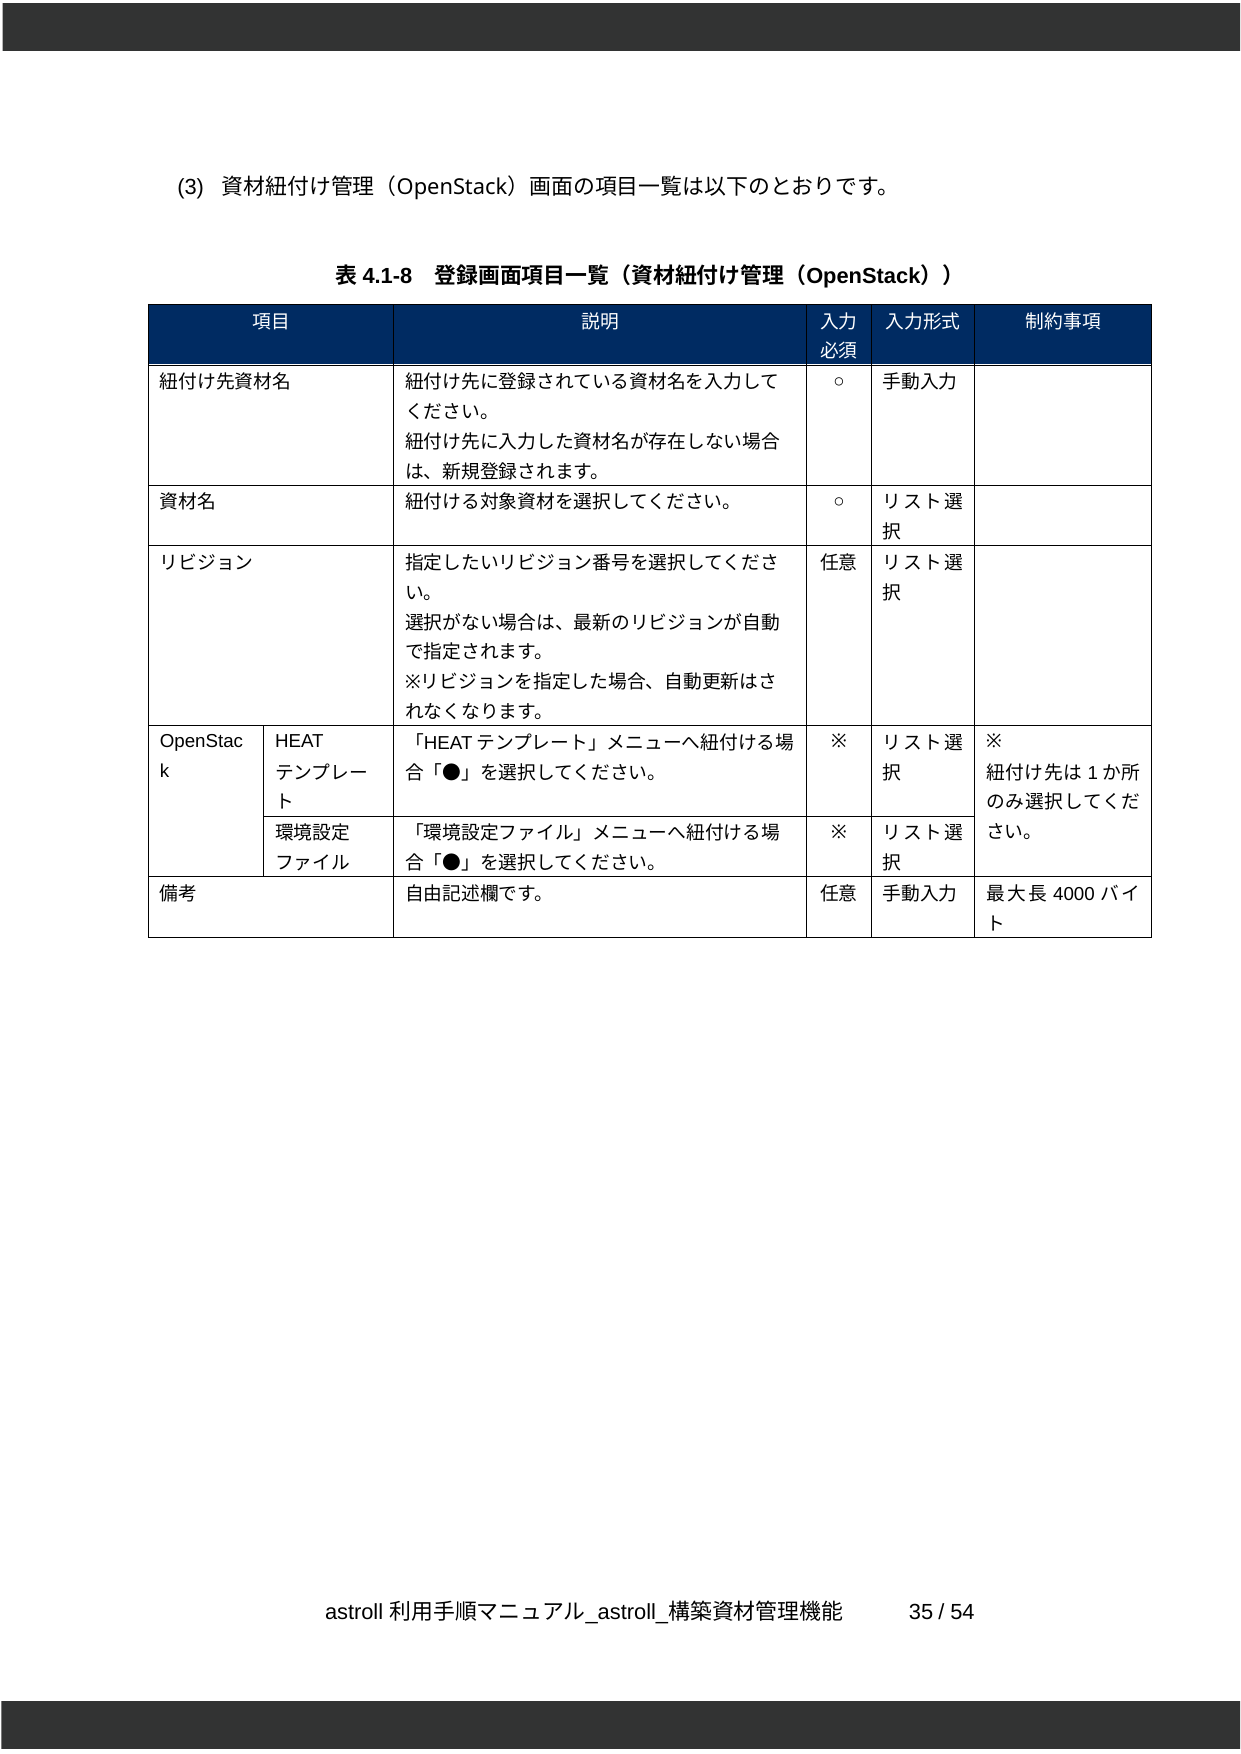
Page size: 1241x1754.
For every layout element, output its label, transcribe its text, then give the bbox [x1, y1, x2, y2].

table_cell 「環境設定ファイル」メニューへ紐付ける場合「●」を選択してください。 [394, 817, 806, 876]
table_cell 指定したいリビジョン番号を選択してください。 選択がない場合は、最新のリビジョンが自動で指定されます。 ※リビジョンを指定した場合、自動更新はされなくなります。 [394, 546, 806, 725]
table_cell 「HEATテンプレート」メニューへ紐付ける場合「●」を選択してください。 [394, 726, 806, 816]
table_cell リスト選択 [872, 817, 974, 876]
table_cell [975, 486, 1151, 545]
table_header 項目 [149, 305, 393, 364]
table_cell 最大長4000バイト [975, 877, 1151, 937]
table_cell 任意 [807, 546, 871, 725]
table_header 入力形式 [872, 305, 974, 364]
table_cell [975, 546, 1151, 725]
table_cell リビジョン [149, 546, 393, 725]
table_cell ○ [807, 366, 871, 485]
table_cell ○ [807, 486, 871, 545]
table_cell 環境設定 ファイル [264, 817, 393, 876]
table_cell ※ 紐付け先は1か所のみ選択してください。 [975, 726, 1151, 876]
table_cell OpenStack [149, 726, 263, 876]
text 表 4.1-8 登録画面項目一覧（資材紐付け管理（OpenStack）） [148, 244, 1152, 304]
table_cell 紐付け先に登録されている資材名を入力してください。 紐付け先に入力した資材名が存在しない場合は、新規登録されます。 [394, 366, 806, 485]
table_header 入力 必須 [807, 305, 871, 364]
table_cell 自由記述欄です。 [394, 877, 806, 937]
table_cell [975, 366, 1151, 485]
table_cell リスト選択 [872, 726, 974, 816]
picture [1, 1701, 1241, 1749]
table_cell ※ [807, 817, 871, 876]
table_cell 手動入力 [872, 366, 974, 485]
table_cell リスト選択 [872, 546, 974, 725]
picture [2, 3, 1241, 51]
table_header 制約事項 [975, 305, 1151, 364]
table_cell 備考 [149, 877, 393, 937]
table_cell 紐付ける対象資材を選択してください。 [394, 486, 806, 545]
text 資材紐付け管理（OpenStack）画面の項目一覧は以下のとおりです。 [177, 155, 1152, 214]
table_cell リスト選択 [872, 486, 974, 545]
table_cell 資材名 [149, 486, 393, 545]
table_cell 紐付け先資材名 [149, 366, 393, 485]
table_cell 任意 [807, 877, 871, 937]
table_cell HEAT テンプレート [264, 726, 393, 816]
table_header 説明 [394, 305, 806, 364]
table_cell 手動入力 [872, 877, 974, 937]
table_cell ※ [807, 726, 871, 816]
